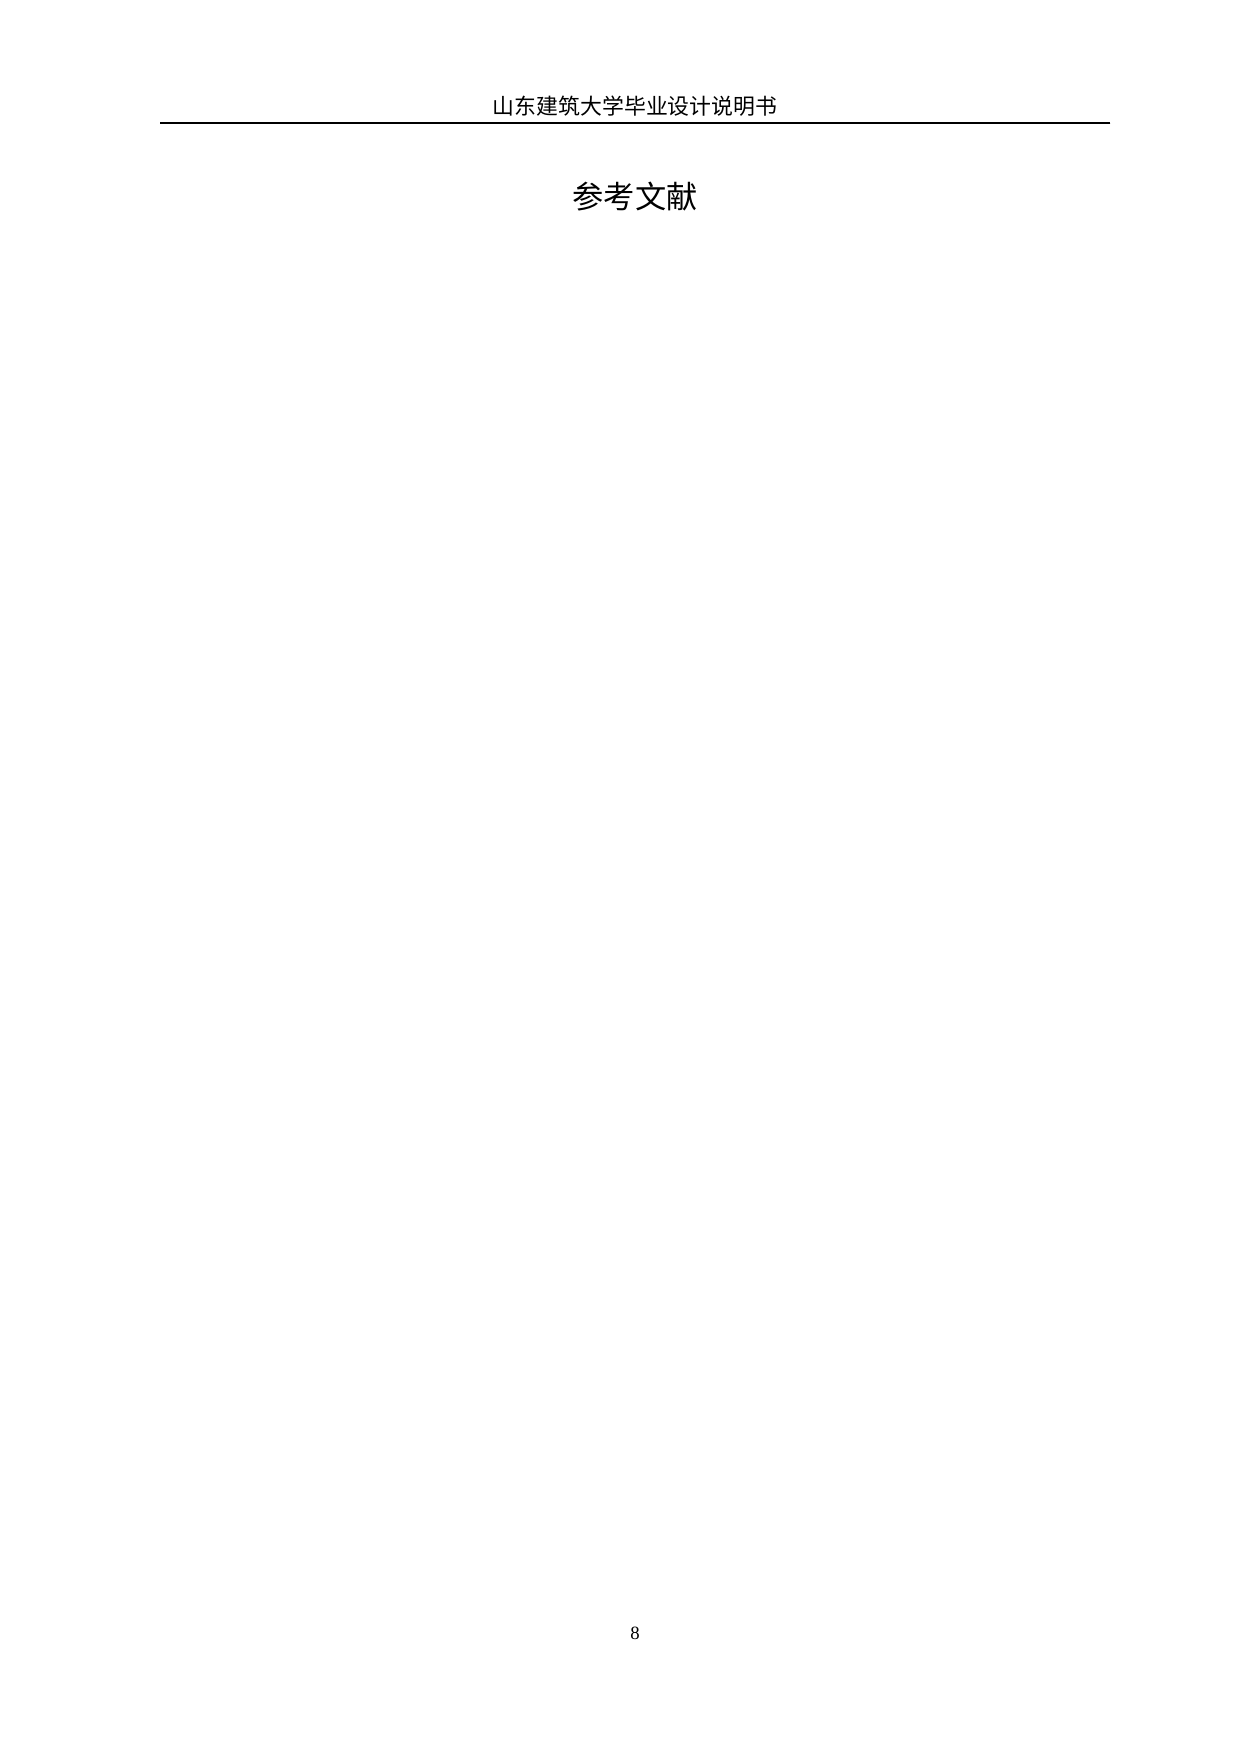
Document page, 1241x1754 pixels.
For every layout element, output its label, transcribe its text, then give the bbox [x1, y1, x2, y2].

subtitle 参考文献 [159, 162, 1110, 227]
